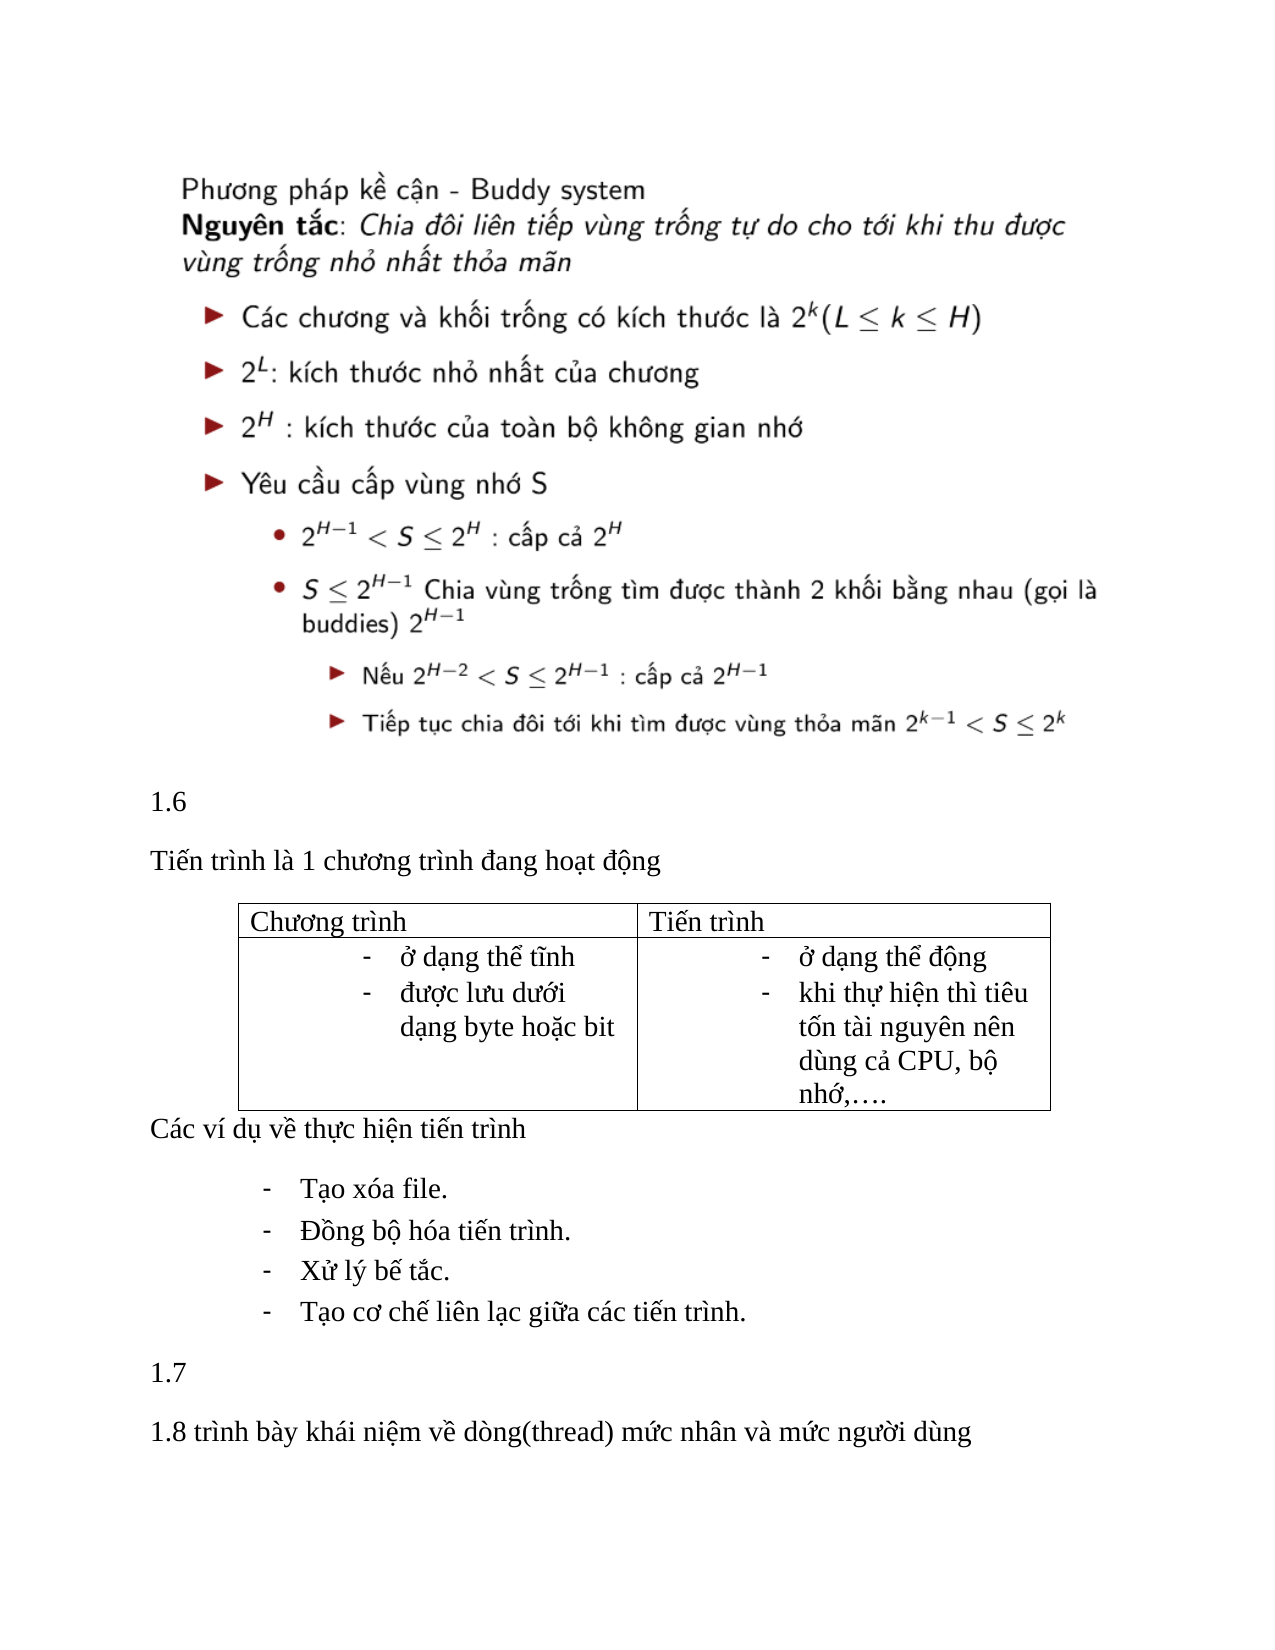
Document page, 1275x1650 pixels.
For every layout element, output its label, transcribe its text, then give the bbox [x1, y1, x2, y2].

list Đồng bộ hóa tiến trình. [262, 1212, 1125, 1247]
table_cell ở dạng thể động khi thự hiện thì tiêu tốn tài nguyên nên dùng cả CPU, bộ nhớ,…. [638, 938, 1050, 1110]
table_header Tiến trình [638, 904, 1050, 937]
list Tạo xóa file. [262, 1171, 1125, 1206]
table_header Chương trình [239, 904, 637, 937]
text Tiến trình là 1 chương trình đang hoạt động [150, 843, 1125, 877]
text 1.6 [150, 784, 1125, 817]
text Các ví dụ về thực hiện tiến trình [150, 1111, 1125, 1145]
list Xử lý bế tắc. [262, 1252, 1125, 1288]
list Tạo cơ chế liên lạc giữa các tiến trình. [262, 1293, 1125, 1329]
text 1.7 [150, 1355, 1125, 1389]
text 1.8 trình bày khái niệm về dòng(thread) mức nhân và mức người dùng [150, 1414, 1125, 1448]
table_cell ở dạng thể tĩnh được lưu dưới dạng byte hoặc bit [239, 938, 637, 1110]
picture [150, 150, 1125, 759]
